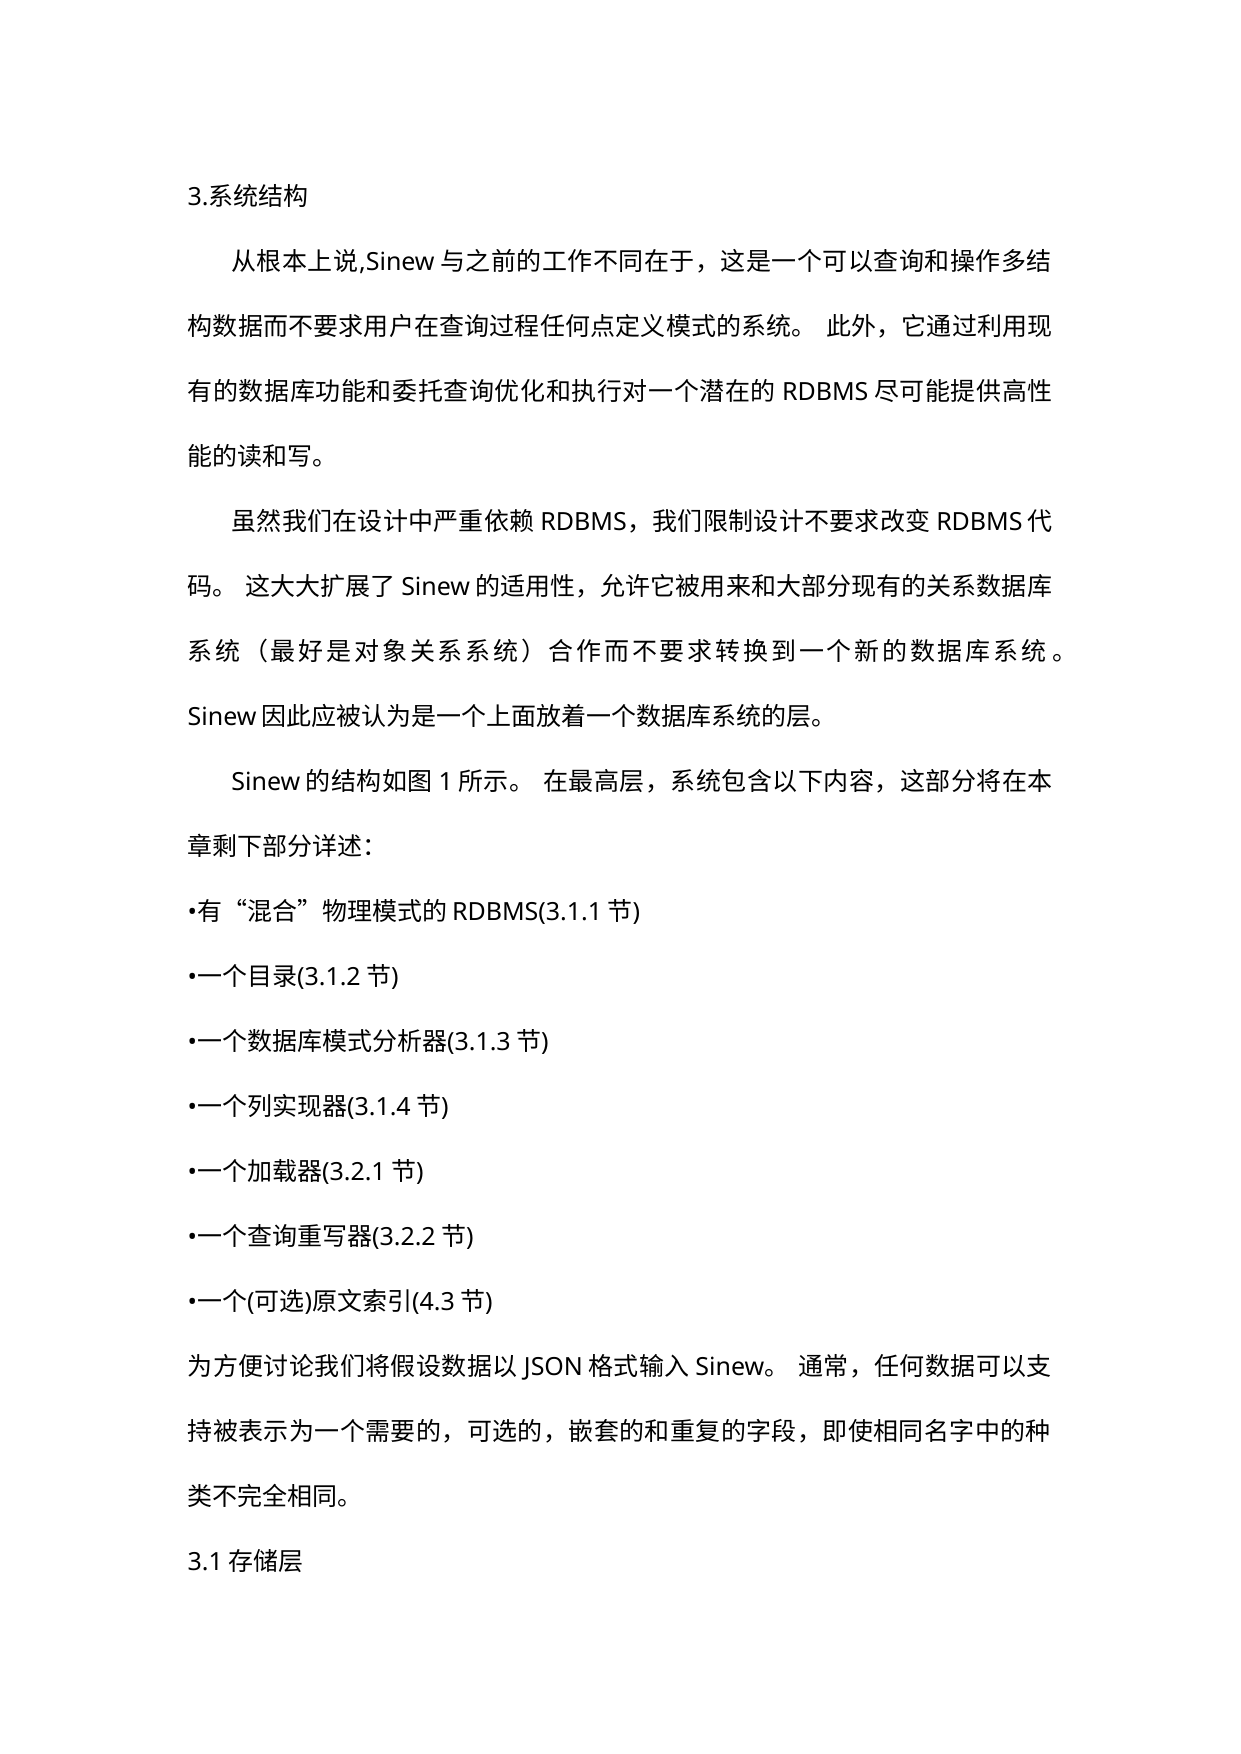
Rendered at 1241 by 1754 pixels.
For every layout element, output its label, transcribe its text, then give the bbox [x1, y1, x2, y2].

text 为方便讨论我们将假设数据以JSON格式输入Sinew。﻿ 通常，任何数据可以支持被表示为一个需要的，可选的，嵌套的和重复的字段，即使相同名字中的种类不完全相同。 [187, 1332, 1053, 1527]
text •一个目录(3.1.2节) [187, 942, 1053, 1007]
text Sinew的结构如图1所示。﻿ 在最高层，系统包含以下内容，这部分将在本章剩下部分详述： [187, 747, 1053, 877]
text •一个查询重写器(3.2.2节) [187, 1202, 1053, 1267]
text 3.系统结构 [187, 162, 1053, 227]
text 虽然我们在设计中严重依赖RDBMS，我们限制设计不要求改变RDBMS代码。﻿ 这大大扩展了Sinew的适用性，允许它被用来和大部分现有的关系数据库系统（最好是对象关系系统）合作而不要求转换到一个新的数据库系统。Sinew因此应被认为是一个上面放着一个数据库系统的层。 [187, 487, 1053, 747]
text •一个(可选)原文索引(4.3节) [187, 1267, 1053, 1332]
text 从根本上说,Sinew与之前的工作不同在于，这是一个可以查询和操作多结构数据而不要求用户在查询过程任何点定义模式的系统。﻿ 此外，它通过利用现有的数据库功能和委托查询优化和执行对一个潜在的RDBMS尽可能提供高性能的读和写。 [187, 227, 1053, 487]
text 3.1存储层 [187, 1527, 1053, 1592]
text •一个数据库模式分析器(3.1.3节) [187, 1007, 1053, 1072]
text •一个加载器(3.2.1节) [187, 1137, 1053, 1202]
text •一个列实现器(3.1.4节) [187, 1072, 1053, 1137]
text •有“混合”物理模式的RDBMS(3.1.1节) [187, 877, 1053, 942]
